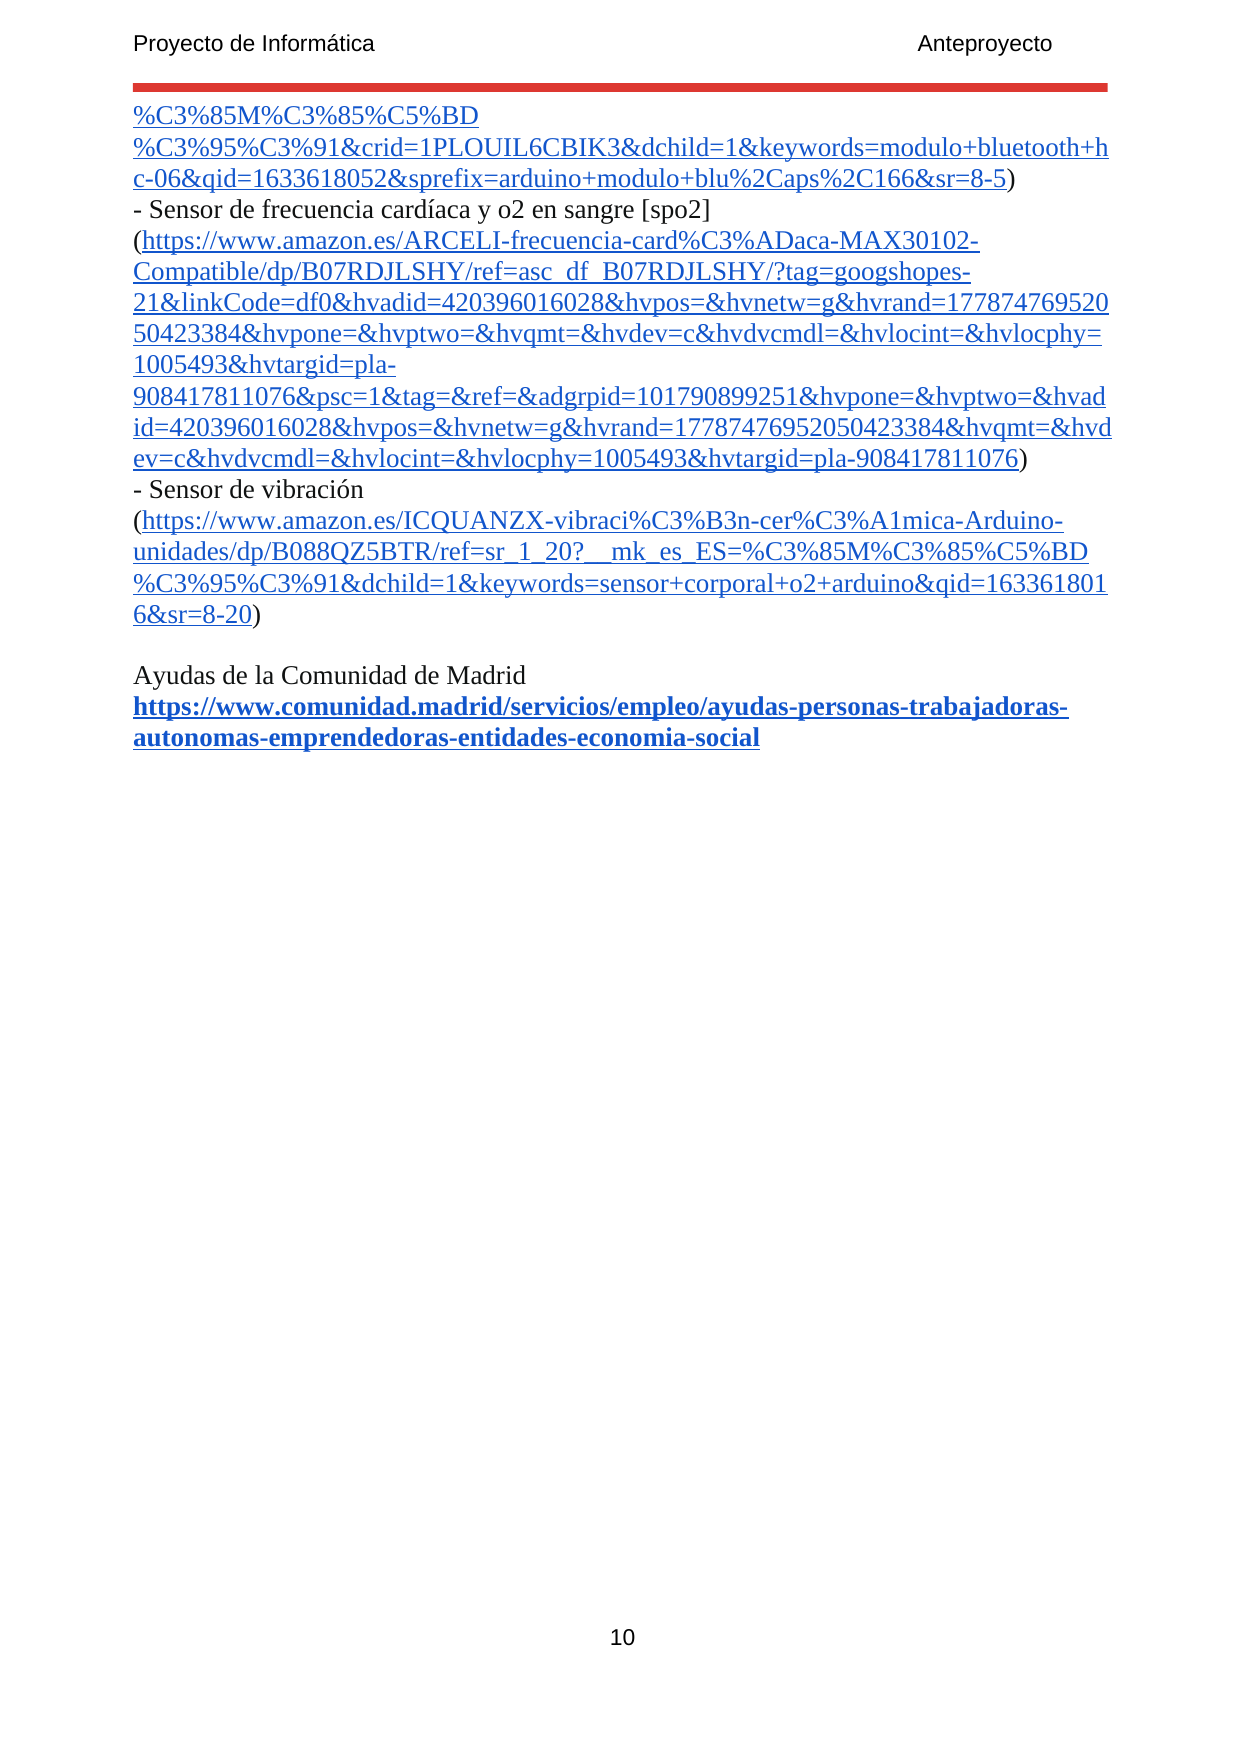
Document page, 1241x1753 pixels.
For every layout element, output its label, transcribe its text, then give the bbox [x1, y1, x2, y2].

text (https://www.amazon.es/ICQUANZX-vibraci%C3%B3n-cer%C3%A1mica-Arduino-unidades/dp/B088QZ5BTR/ref=sr_1_20?__mk_es_ES=%C3%85M%C3%85%C5%BD%C3%95%C3%91&dchild=1&keywords=sensor+corporal+o2+arduino&qid=1633618016&sr=8-20) [133, 504, 1112, 629]
text (https://www.amazon.es/ARCELI-frecuencia-card%C3%ADaca-MAX30102-Compatible/dp/B07RDJLSHY/ref=asc_df_B07RDJLSHY/?tag=googshopes-21&linkCode=df0&hvadid=420396016028&hvpos=&hvnetw=g&hvrand=17787476952050423384&hvpone=&hvptwo=&hvqmt=&hvdev=c&hvdvcmdl=&hvlocint=&hvlocphy=1005493&hvtargid=pla-908417811076&psc=1&tag=&ref=&adgrpid=101790899251&hvpone=&hvptwo=&hvadid=420396016028&hvpos=&hvnetw=g&hvrand=17787476952050423384&hvqmt=&hvdev=c&hvdvcmdl=&hvlocint=&hvlocphy=1005493&hvtargid=pla-908417811076) [133, 224, 1112, 438]
text (https://www.amazon.es/ARCELI-frecuencia-card%C3%ADaca-MAX30102-Compatible/dp/B07RDJLSHY/ref=asc_df_B07RDJLSHY/?tag=googshopes-21&linkCode=df0&hvadid=420396016028&hvpos=&hvnetw=g&hvrand=17787476952050423384&hvpone=&hvptwo=&hvqmt=&hvdev=c&hvdvcmdl=&hvlocint=&hvlocphy=1005493&hvtargid=pla-908417811076&psc=1&tag=&ref=&adgrpid=101790899251&hvpone=&hvptwo=&hvadid=420396016028&hvpos=&hvnetw=g&hvrand=17787476952050423384&hvqmt=&hvdev=c&hvdvcmdl=&hvlocint=&hvlocphy=1005493&hvtargid=pla-908417811076) [133, 439, 1112, 473]
text https://www.comunidad.madrid/servicios/empleo/ayudas-personas-trabajadoras-autonomas-emprendedoras-entidades-economia-social [133, 690, 1112, 753]
text - Sensor de vibración [133, 473, 1112, 504]
text Ayudas de la Comunidad de Madrid [133, 659, 1112, 690]
picture [132, 83, 1108, 92]
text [133, 99, 1112, 193]
text - Sensor de frecuencia cardíaca y o2 en sangre [spo2] [133, 193, 1112, 224]
